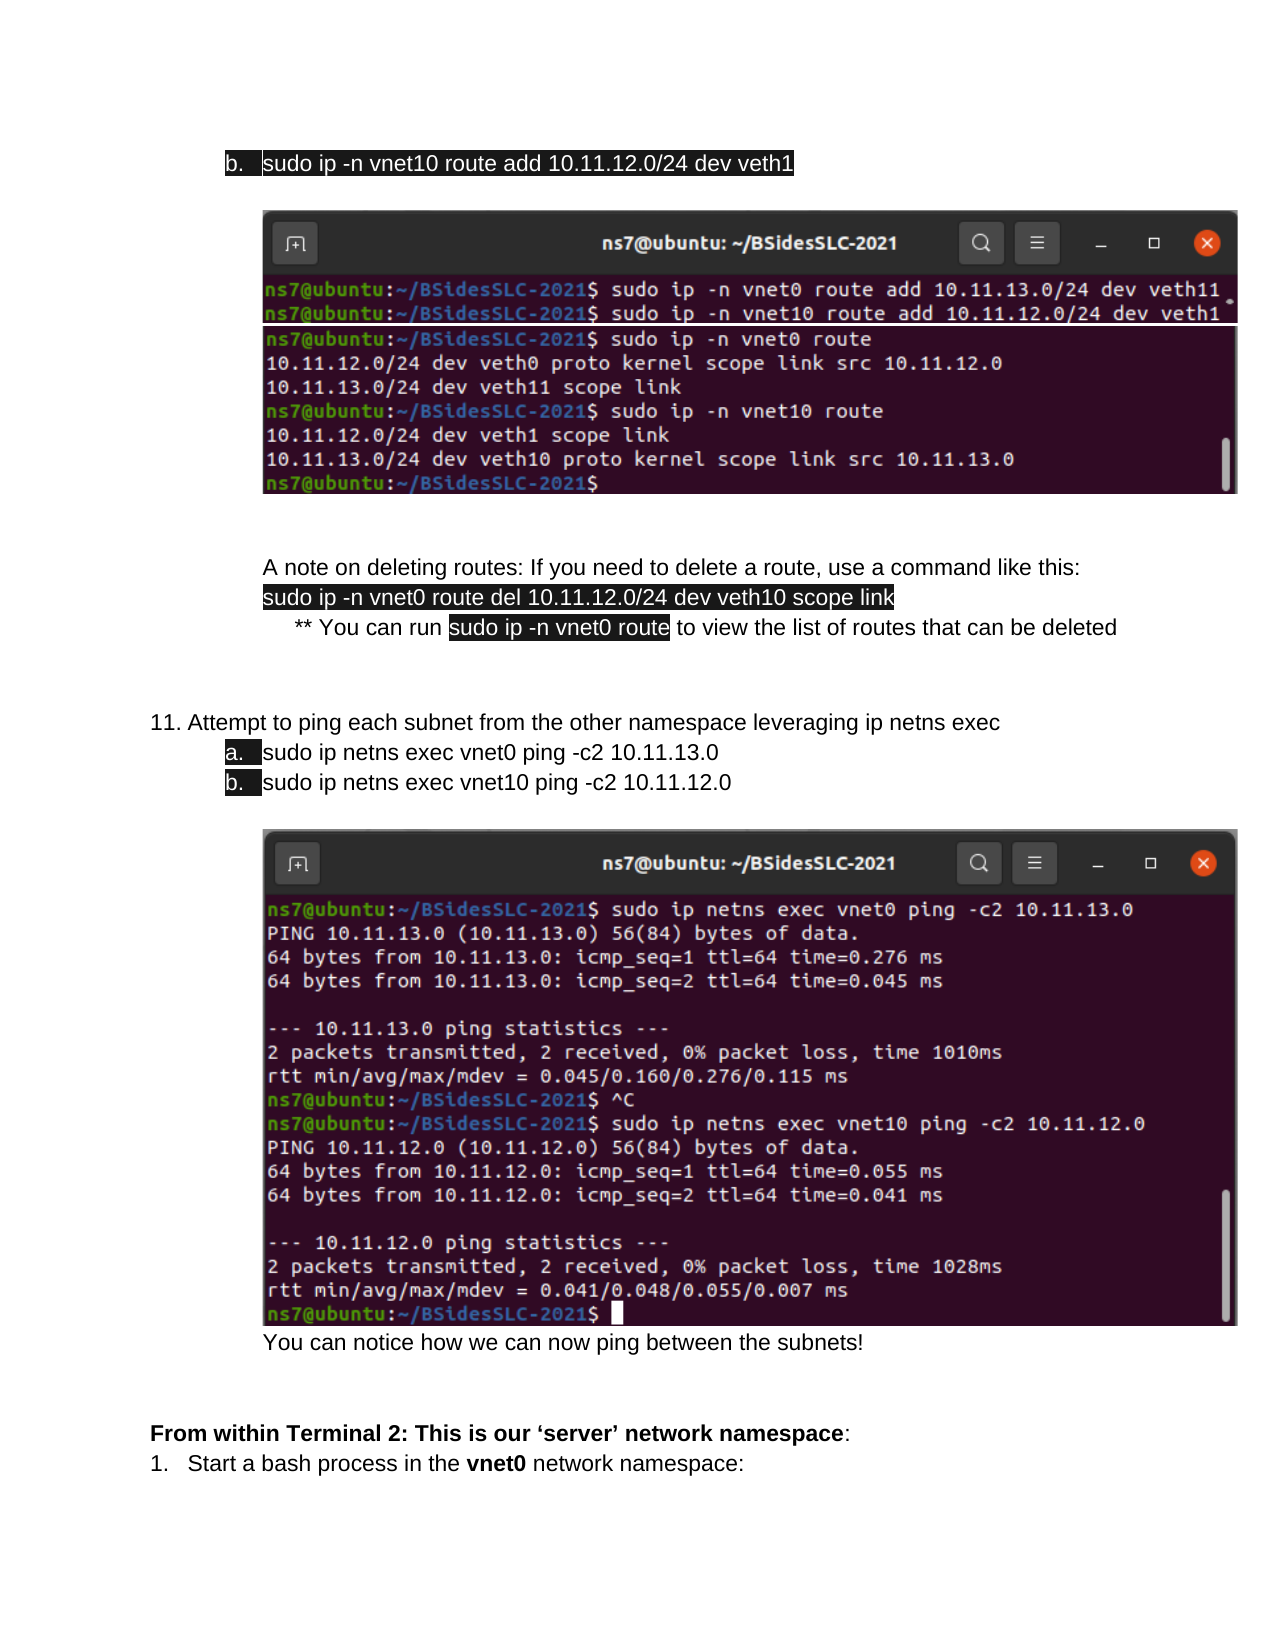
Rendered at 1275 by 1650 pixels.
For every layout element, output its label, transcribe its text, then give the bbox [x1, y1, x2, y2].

list Attempt to ping each subnet from the other namespace leveraging ip netns exec [150, 709, 1125, 735]
list Start a bash process in the vnet0 network namespace: [150, 1450, 1125, 1476]
picture [262, 326, 1238, 494]
text From within Terminal 2: This is our ‘server’ network namespace: [150, 1420, 1125, 1446]
picture [262, 829, 1238, 1326]
list sudo ip netns exec vnet0 ping -c2 10.11.13.0 [262, 739, 1125, 765]
picture [262, 210, 1238, 323]
